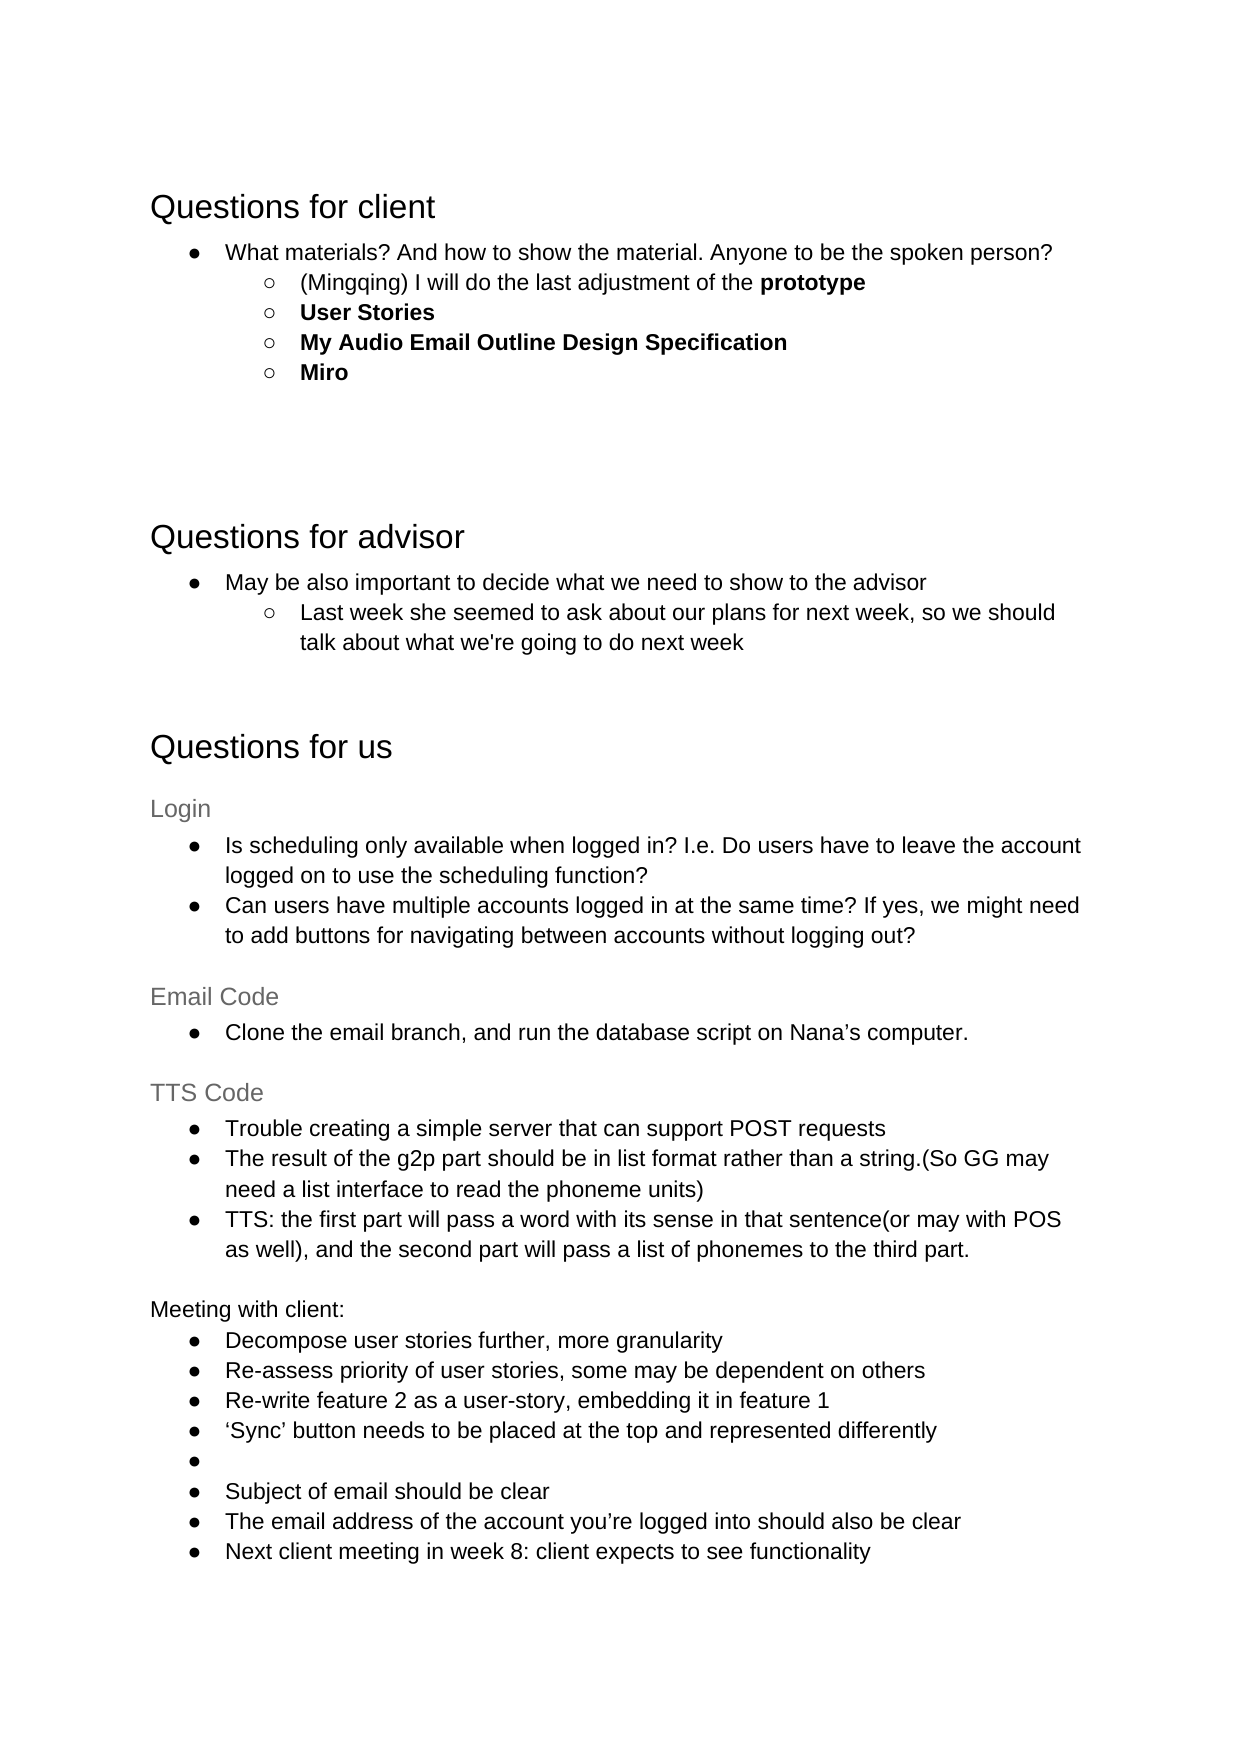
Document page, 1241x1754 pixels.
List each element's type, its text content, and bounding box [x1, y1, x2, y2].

list (Mingqing) I will do the last adjustment of the prototype [262, 269, 1090, 295]
list Next client meeting in week 8: client expects to see functionality [187, 1538, 1090, 1564]
list Is scheduling only available when logged in? I.e. Do users have to leave the account logged on to use the scheduling function? [187, 832, 1090, 888]
list May be also important to decide what we need to show to the advisor [187, 568, 1090, 595]
list Last week she seemed to ask about our plans for next week, so we should talk about what we're going to do next week [262, 599, 1090, 655]
list Miro [262, 359, 1090, 386]
subtitle Email Code [150, 982, 1090, 1010]
list What materials? And how to show the material. Anyone to be the spoken person? [187, 238, 1090, 265]
list TTS: the first part will pass a word with its sense in that sentence(or may with POS as well), and the second part will pass a list of phonemes to the third part. [187, 1206, 1090, 1262]
subtitle Questions for client [150, 187, 1090, 226]
subtitle TTS Code [150, 1078, 1090, 1107]
subtitle Questions for advisor [150, 518, 1090, 556]
list Subject of email should be clear [187, 1478, 1090, 1504]
subtitle Questions for us [150, 727, 1090, 765]
subtitle Login [150, 794, 1090, 823]
text Meeting with client: [150, 1296, 1090, 1323]
list Can users have multiple accounts logged in at the same time? If yes, we might need to add buttons for navigating between accounts without logging out? [187, 892, 1090, 948]
list ‘Sync’ button needs to be placed at the top and represented differently [187, 1417, 1090, 1443]
list Clone the email branch, and run the database script on Nana’s computer. [187, 1019, 1090, 1045]
list User Stories [262, 299, 1090, 325]
list The result of the g2p part should be in list format rather than a string.(So GG may need a list interface to read the phoneme units) [187, 1145, 1090, 1202]
list My Audio Email Outline Design Specification [262, 329, 1090, 355]
list Trouble creating a simple server that can support POST requests [187, 1115, 1090, 1141]
list Decompose user stories further, more granularity [187, 1327, 1090, 1353]
list The email address of the account you’re logged into should also be clear [187, 1508, 1090, 1534]
list Re-write feature 2 as a user-story, embedding it in feature 1 [187, 1387, 1090, 1413]
list Re-assess priority of user stories, some may be dependent on others [187, 1357, 1090, 1383]
